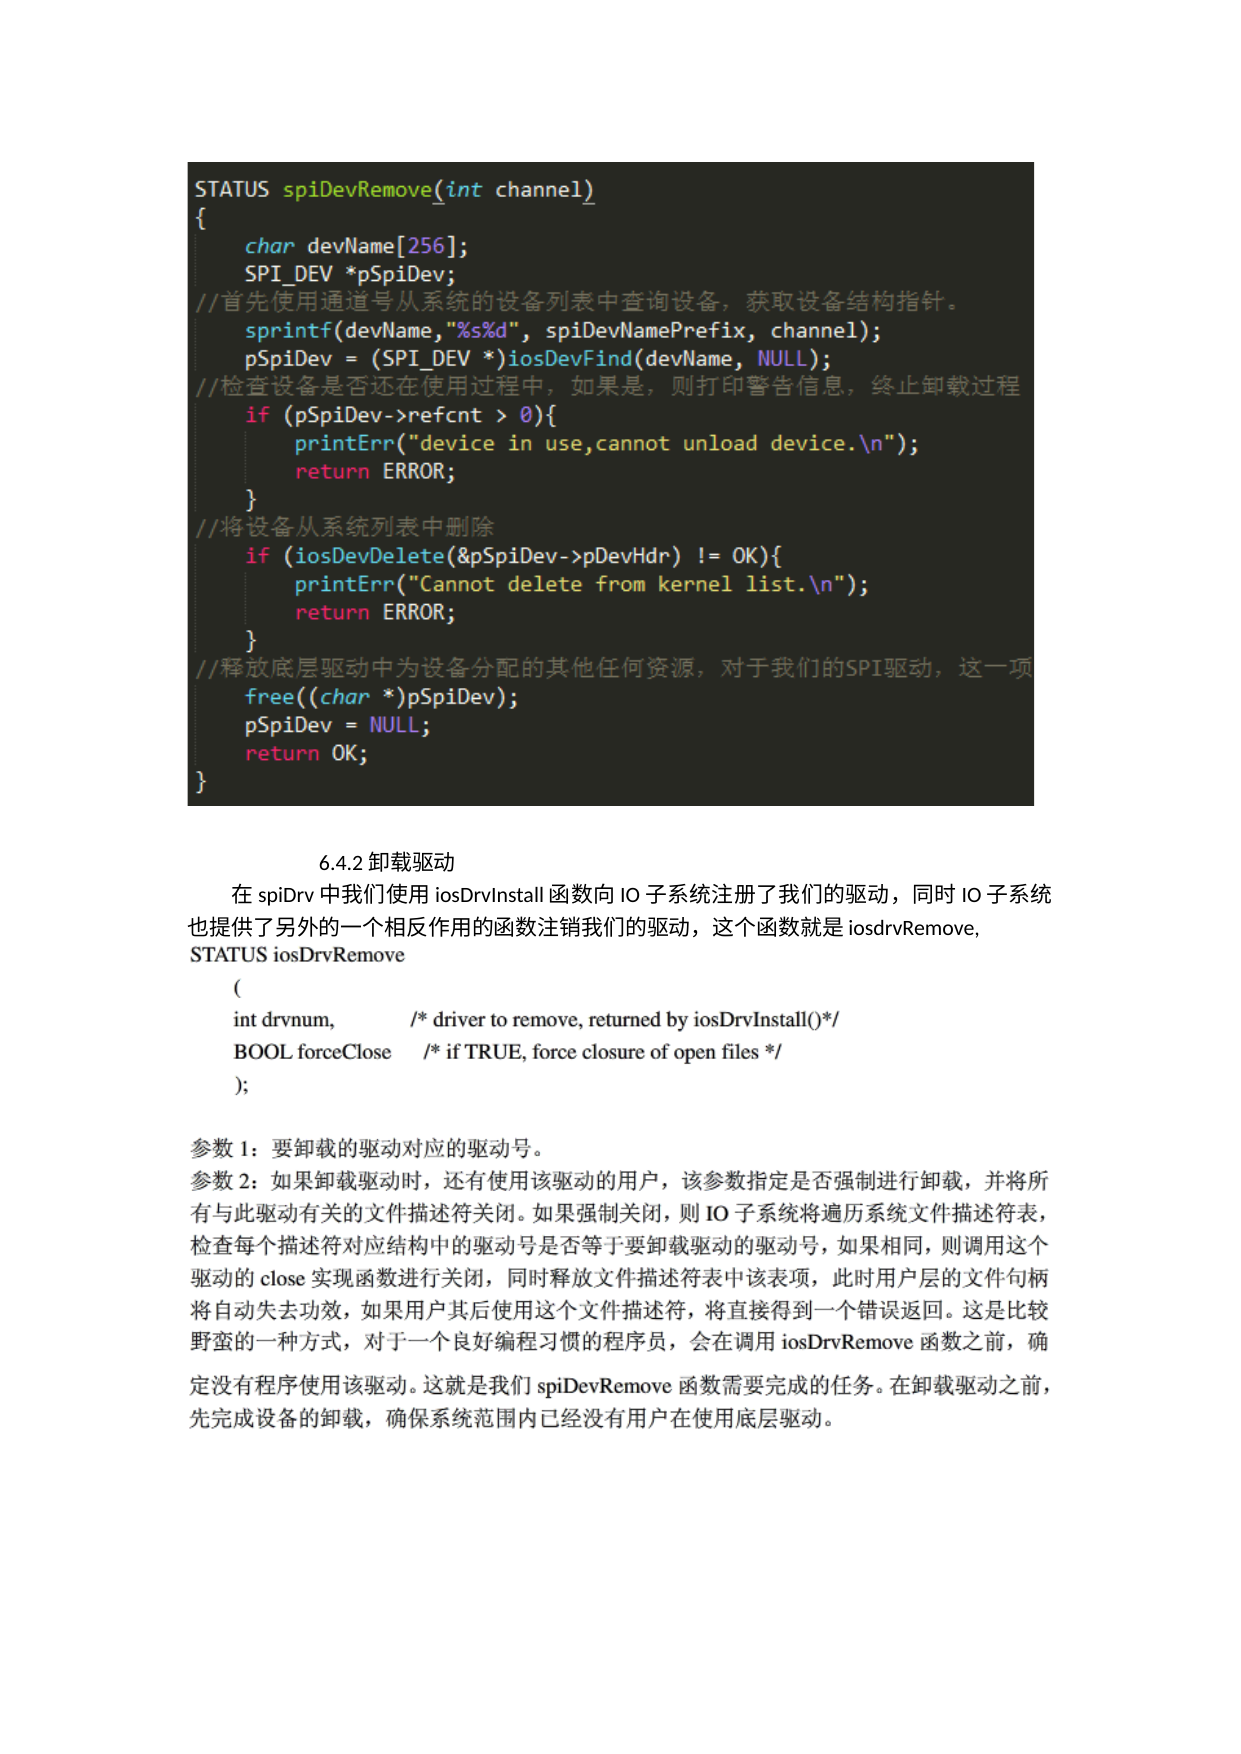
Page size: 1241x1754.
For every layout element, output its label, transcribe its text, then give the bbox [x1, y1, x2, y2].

picture [187, 162, 1035, 806]
picture [187, 1364, 1052, 1434]
list 在spiDrv中我们使用iosDrvInstall函数向IO子系统注册了我们的驱动，同时IO子系统也提供了另外的一个相反作用的函数注销我们的驱动，这个函数就是iosdrvRemove, [187, 877, 1053, 942]
list 6.4.2 卸载驱动 [275, 844, 1053, 877]
picture [187, 942, 1053, 1362]
